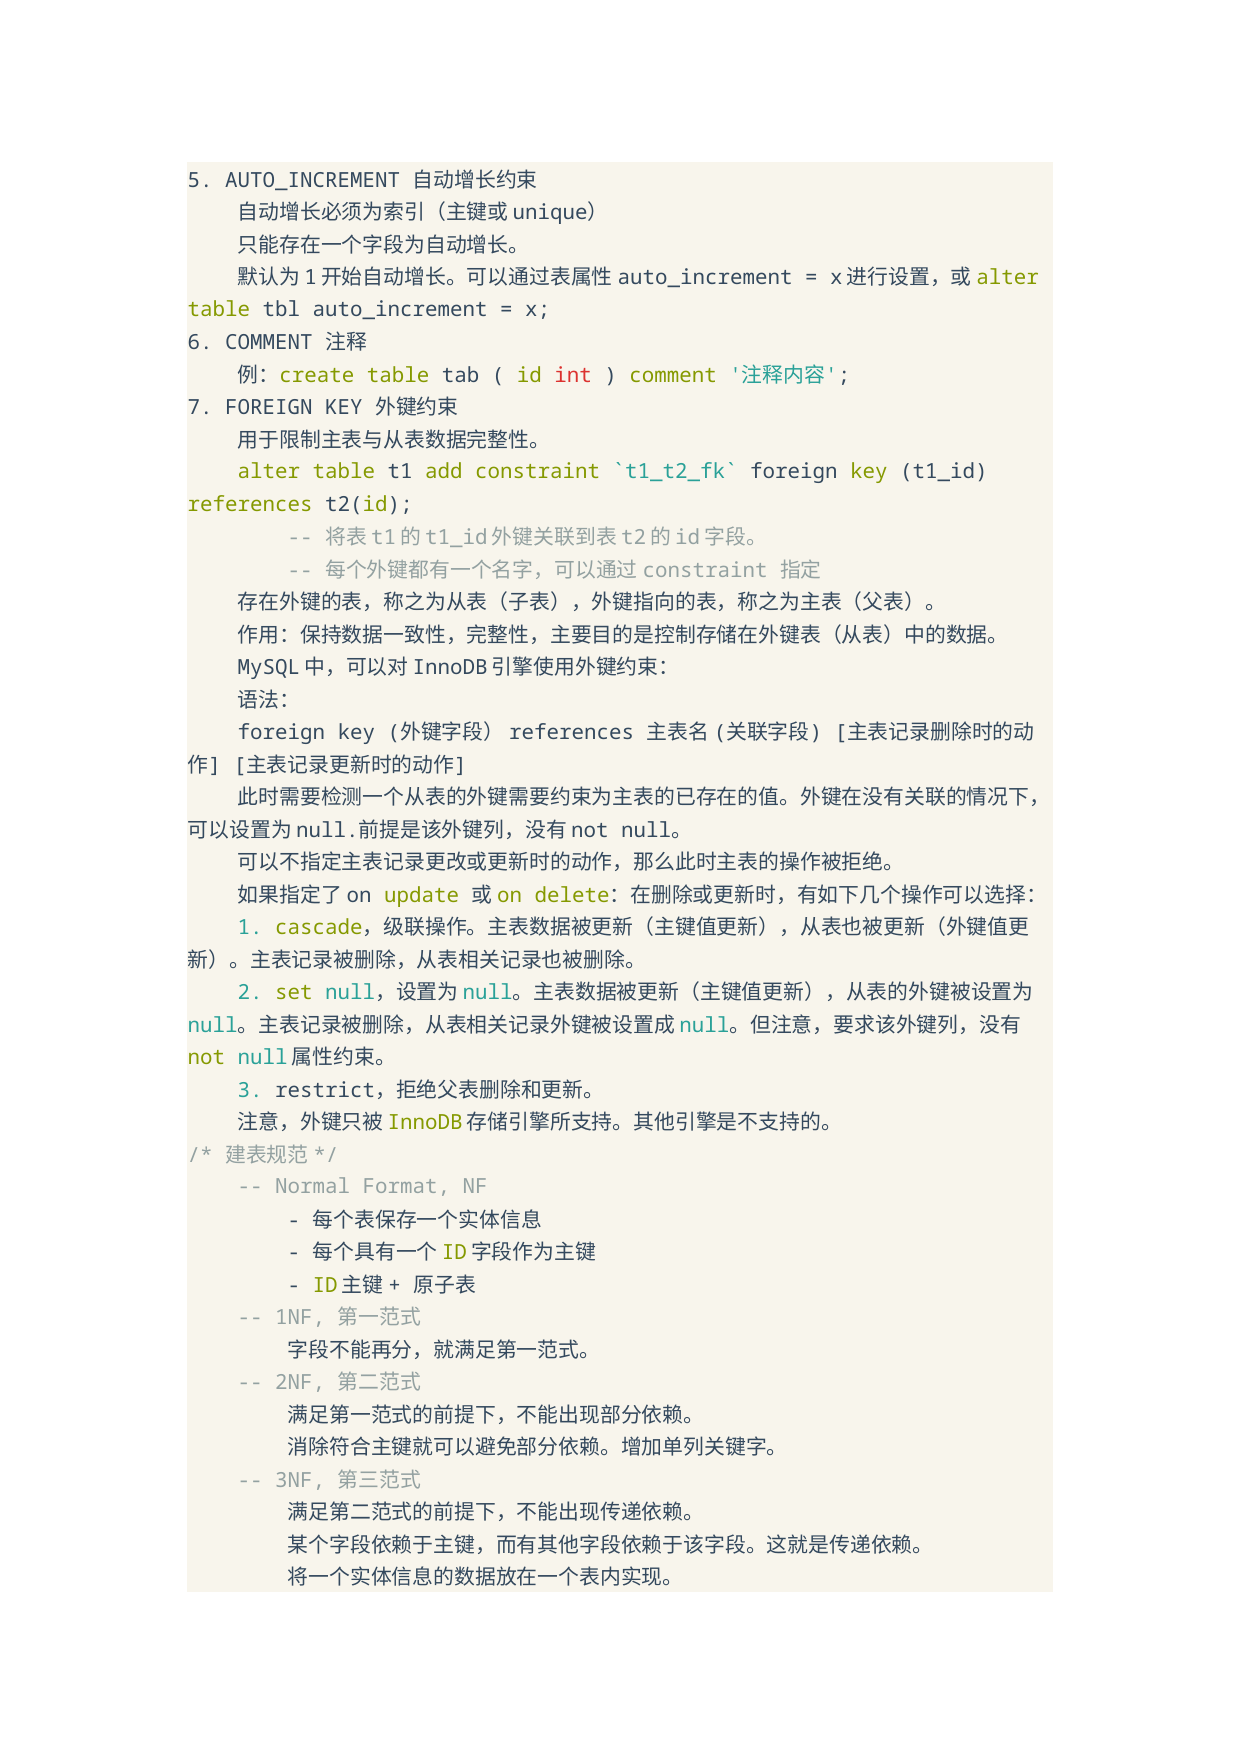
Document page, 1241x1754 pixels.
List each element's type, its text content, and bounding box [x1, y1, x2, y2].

text 作用：保持数据一致性，完整性，主要目的是控制存储在外键表（从表）中的数据。 [187, 617, 1053, 649]
text -- 3NF, 第三范式 [187, 1462, 1053, 1494]
text /* 建表规范 */ [187, 1137, 1053, 1169]
text 用于限制主表与从表数据完整性。 [187, 422, 1053, 454]
text 7. FOREIGN KEY 外键约束 [187, 389, 1053, 422]
text 2. set null，设置为null。主表数据被更新（主键值更新），从表的外键被设置为null。主表记录被删除，从表相关记录外键被设置成null。但注意，要求该外键列，没有not null属性约束。 [187, 974, 1053, 1072]
text - ID主键 + 原子表 [187, 1267, 1053, 1299]
text foreign key (外键字段） references 主表名 (关联字段) [主表记录删除时的动作] [主表记录更新时的动作] [187, 714, 1053, 779]
text MySQL中，可以对InnoDB引擎使用外键约束： [187, 649, 1053, 682]
text 如果指定了 on update 或 on delete：在删除或更新时，有如下几个操作可以选择： [187, 877, 1053, 909]
text 3. restrict，拒绝父表删除和更新。 [187, 1072, 1053, 1104]
text 某个字段依赖于主键，而有其他字段依赖于该字段。这就是传递依赖。 [187, 1527, 1053, 1559]
text 例：create table tab ( id int ) comment '注释内容'; [187, 357, 1053, 389]
text 6. COMMENT 注释 [187, 324, 1053, 357]
text -- 每个外键都有一个名字，可以通过 constraint 指定 [187, 552, 1053, 584]
text 注意，外键只被InnoDB存储引擎所支持。其他引擎是不支持的。 [187, 1104, 1053, 1137]
text -- Normal Format, NF [187, 1169, 1053, 1202]
text 自动增长必须为索引（主键或unique） [187, 194, 1053, 227]
text 此时需要检测一个从表的外键需要约束为主表的已存在的值。外键在没有关联的情况下，可以设置为null.前提是该外键列，没有not null。 [187, 779, 1053, 844]
text - 每个具有一个ID字段作为主键 [187, 1234, 1053, 1267]
text 只能存在一个字段为自动增长。 [187, 227, 1053, 259]
text 存在外键的表，称之为从表（子表），外键指向的表，称之为主表（父表）。 [187, 584, 1053, 617]
text 5. AUTO_INCREMENT 自动增长约束 [187, 162, 1053, 194]
text alter table t1 add constraint `t1_t2_fk` foreign key (t1_id) references t2(id); [187, 454, 1053, 519]
text 默认为1开始自动增长。可以通过表属性 auto_increment = x进行设置，或 alter table tbl auto_increment = x; [187, 259, 1053, 324]
text 1. cascade，级联操作。主表数据被更新（主键值更新），从表也被更新（外键值更新）。主表记录被删除，从表相关记录也被删除。 [187, 909, 1053, 974]
text 字段不能再分，就满足第一范式。 [187, 1332, 1053, 1364]
text 语法： [187, 682, 1053, 714]
text 满足第一范式的前提下，不能出现部分依赖。 [187, 1397, 1053, 1429]
text -- 1NF, 第一范式 [187, 1299, 1053, 1332]
text 将一个实体信息的数据放在一个表内实现。 [187, 1559, 1053, 1592]
text 消除符合主键就可以避免部分依赖。增加单列关键字。 [187, 1429, 1053, 1462]
text -- 将表t1的t1_id外键关联到表t2的id字段。 [187, 519, 1053, 552]
text - 每个表保存一个实体信息 [187, 1202, 1053, 1234]
text -- 2NF, 第二范式 [187, 1364, 1053, 1397]
text 可以不指定主表记录更改或更新时的动作，那么此时主表的操作被拒绝。 [187, 844, 1053, 877]
text 满足第二范式的前提下，不能出现传递依赖。 [187, 1494, 1053, 1527]
